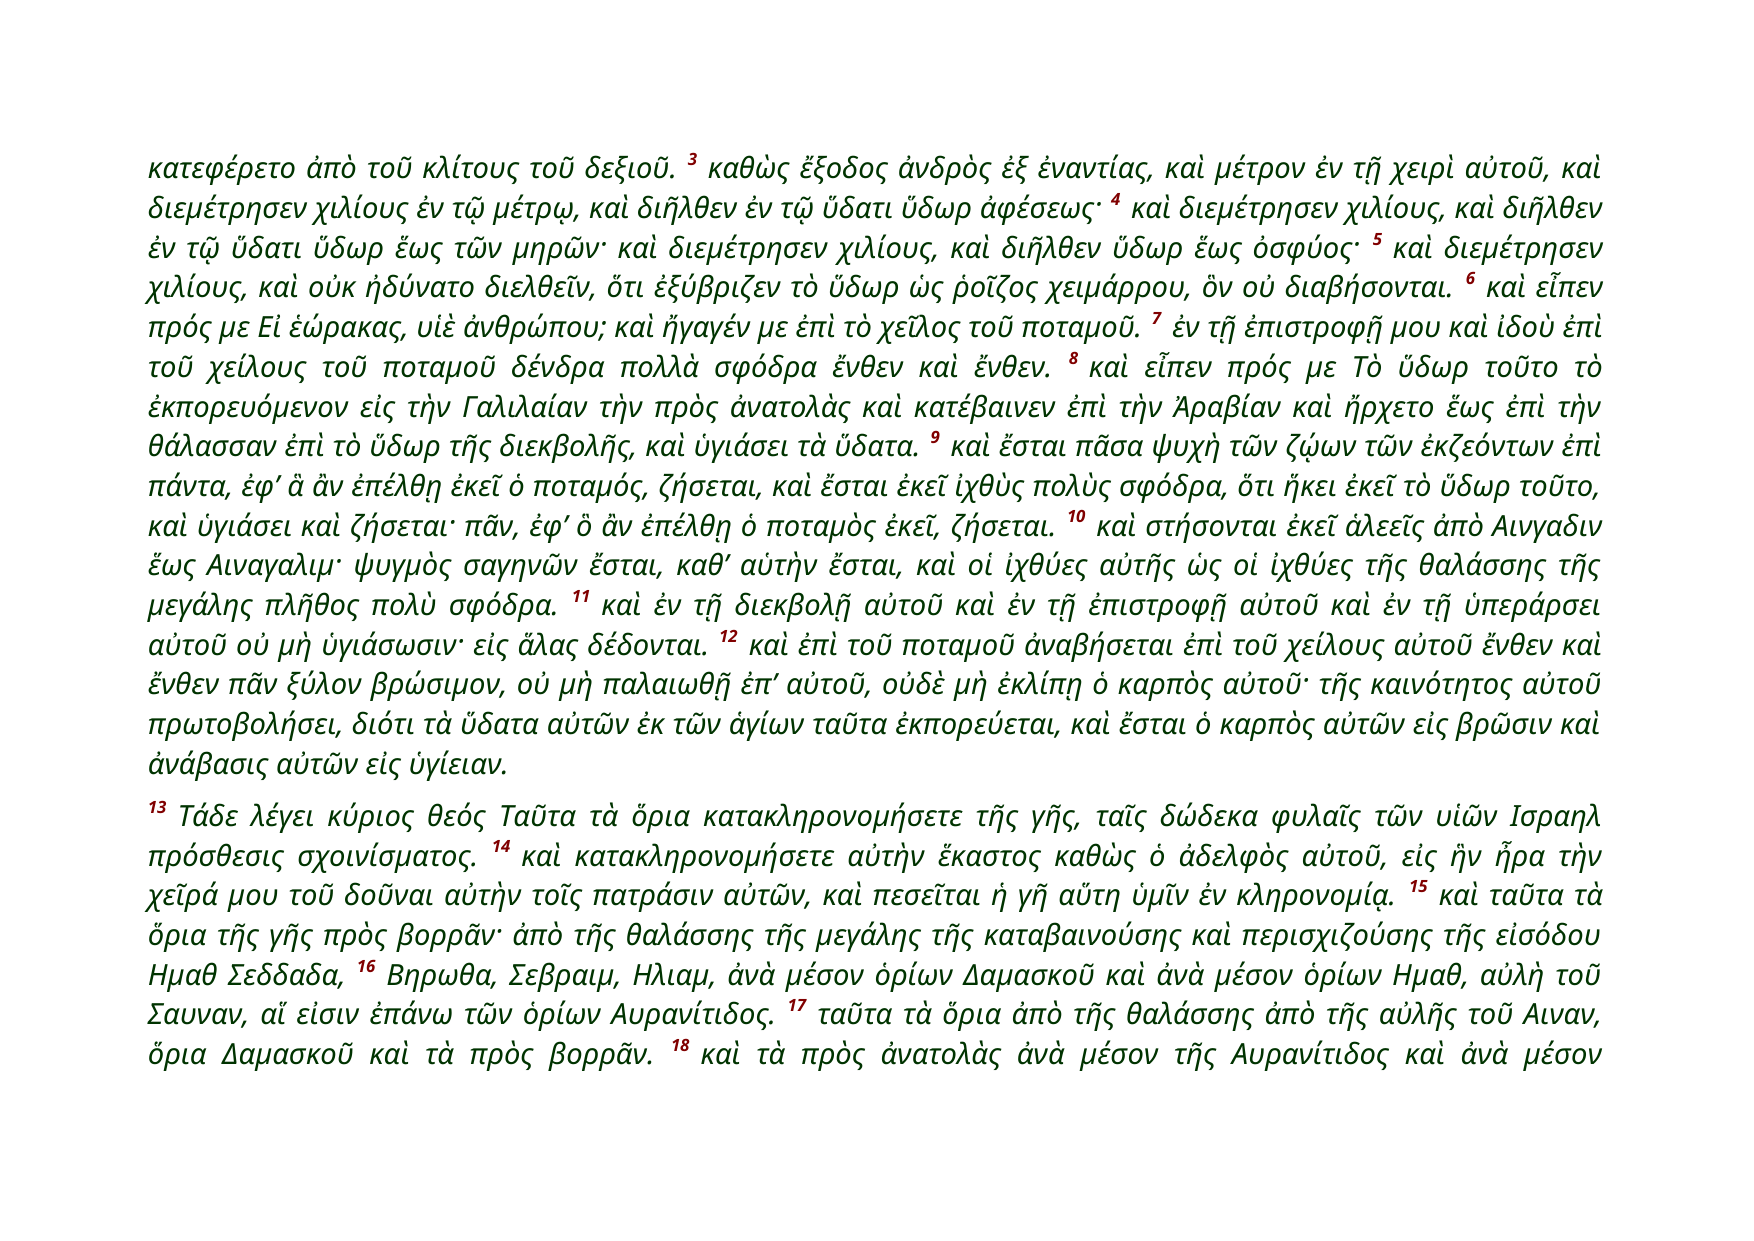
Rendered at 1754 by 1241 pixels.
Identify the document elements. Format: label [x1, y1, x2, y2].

text [148, 795, 1606, 1073]
text [148, 148, 1606, 783]
